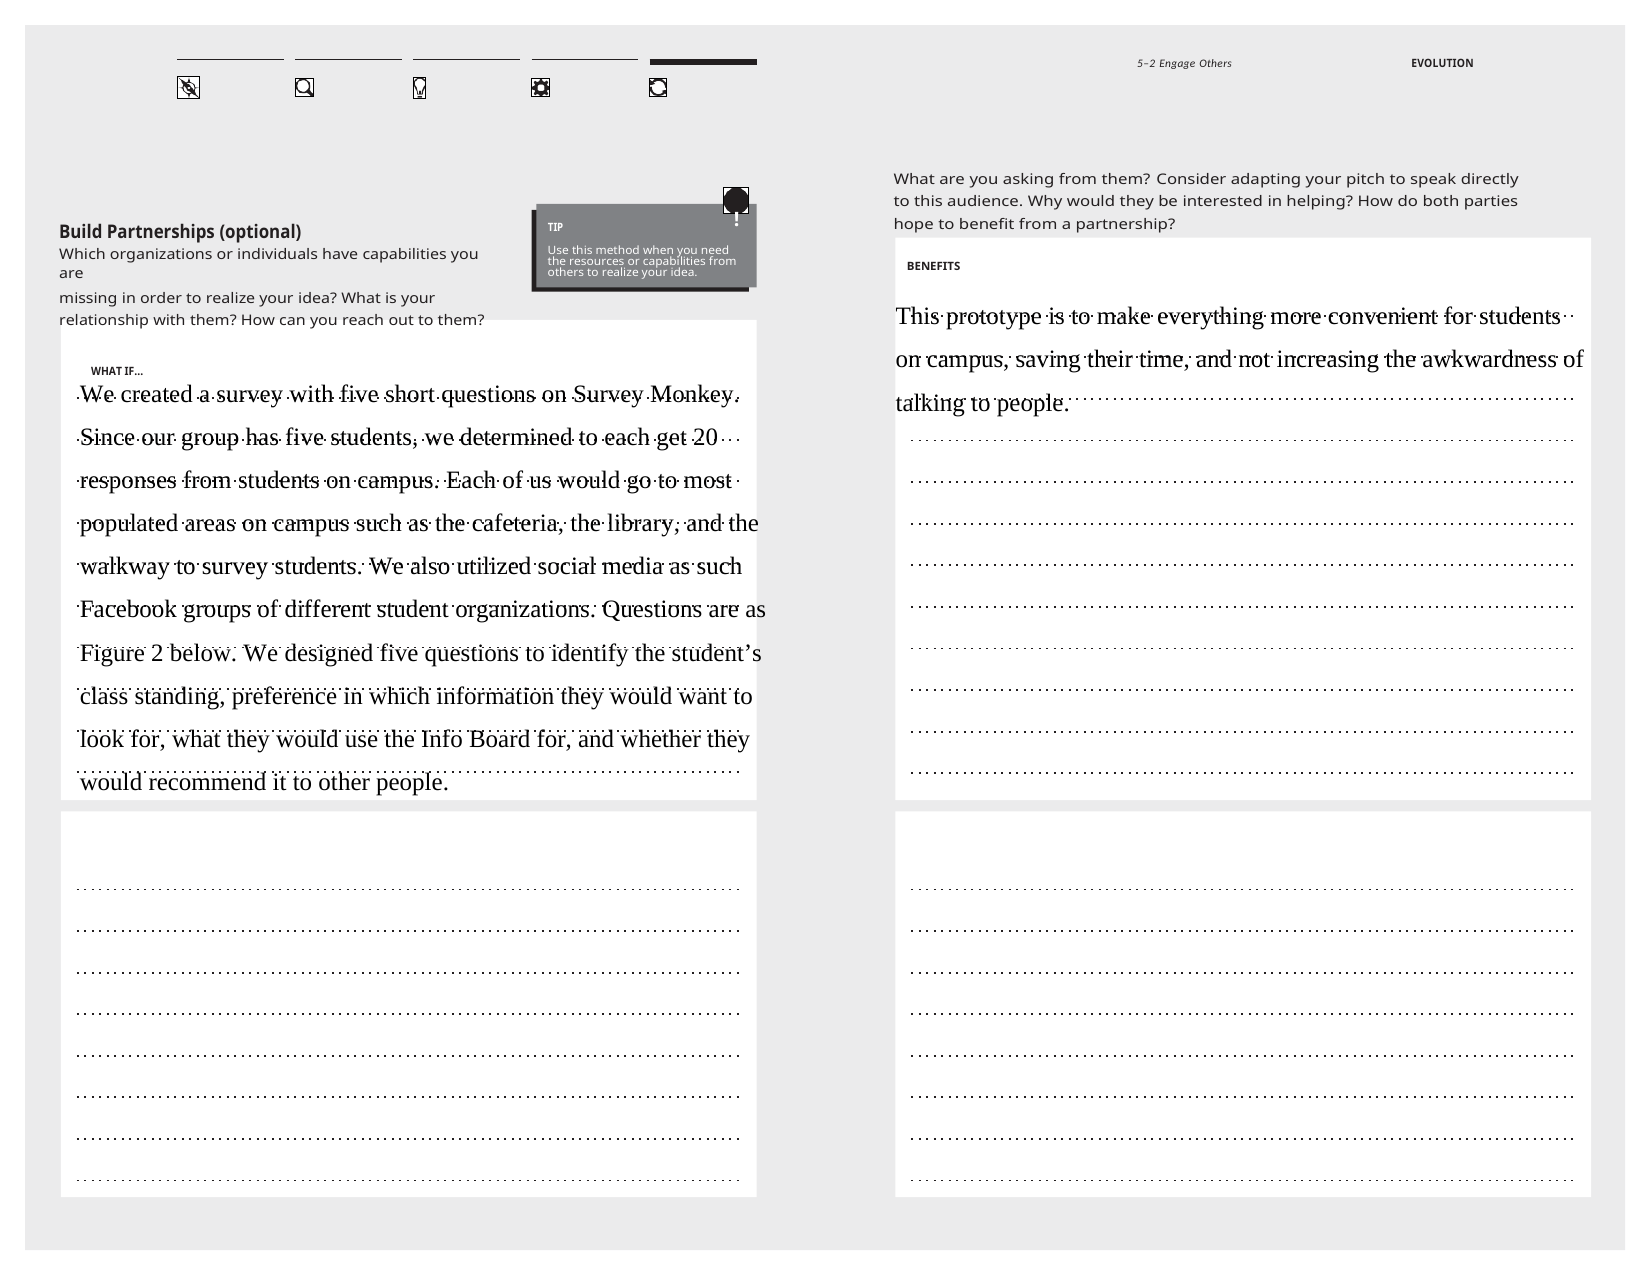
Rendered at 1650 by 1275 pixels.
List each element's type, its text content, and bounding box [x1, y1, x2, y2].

subtitle Build Partnerships (optional) [59, 218, 322, 244]
text Use this method when you need the resources or capabilities from others to realize your idea. [547, 245, 749, 280]
picture [650, 79, 666, 96]
picture [178, 77, 199, 98]
text What are you asking from them? Consider adapting your pitch to speak directly to this audience. Why would they be interested in helping? How do both parties hope to benefit from a partnership? [893, 166, 1518, 234]
picture [532, 79, 549, 96]
text 5–2 Engage Others EVOLUTION [48, 56, 1473, 71]
text missing in order to realize your idea? What is your relationship with them? How can you reach out to them? [59, 285, 486, 330]
picture [296, 79, 313, 96]
text TIP [548, 221, 568, 234]
picture [724, 188, 748, 213]
picture [414, 78, 425, 98]
text Which organizations or individuals have capabilities you are [59, 244, 485, 283]
